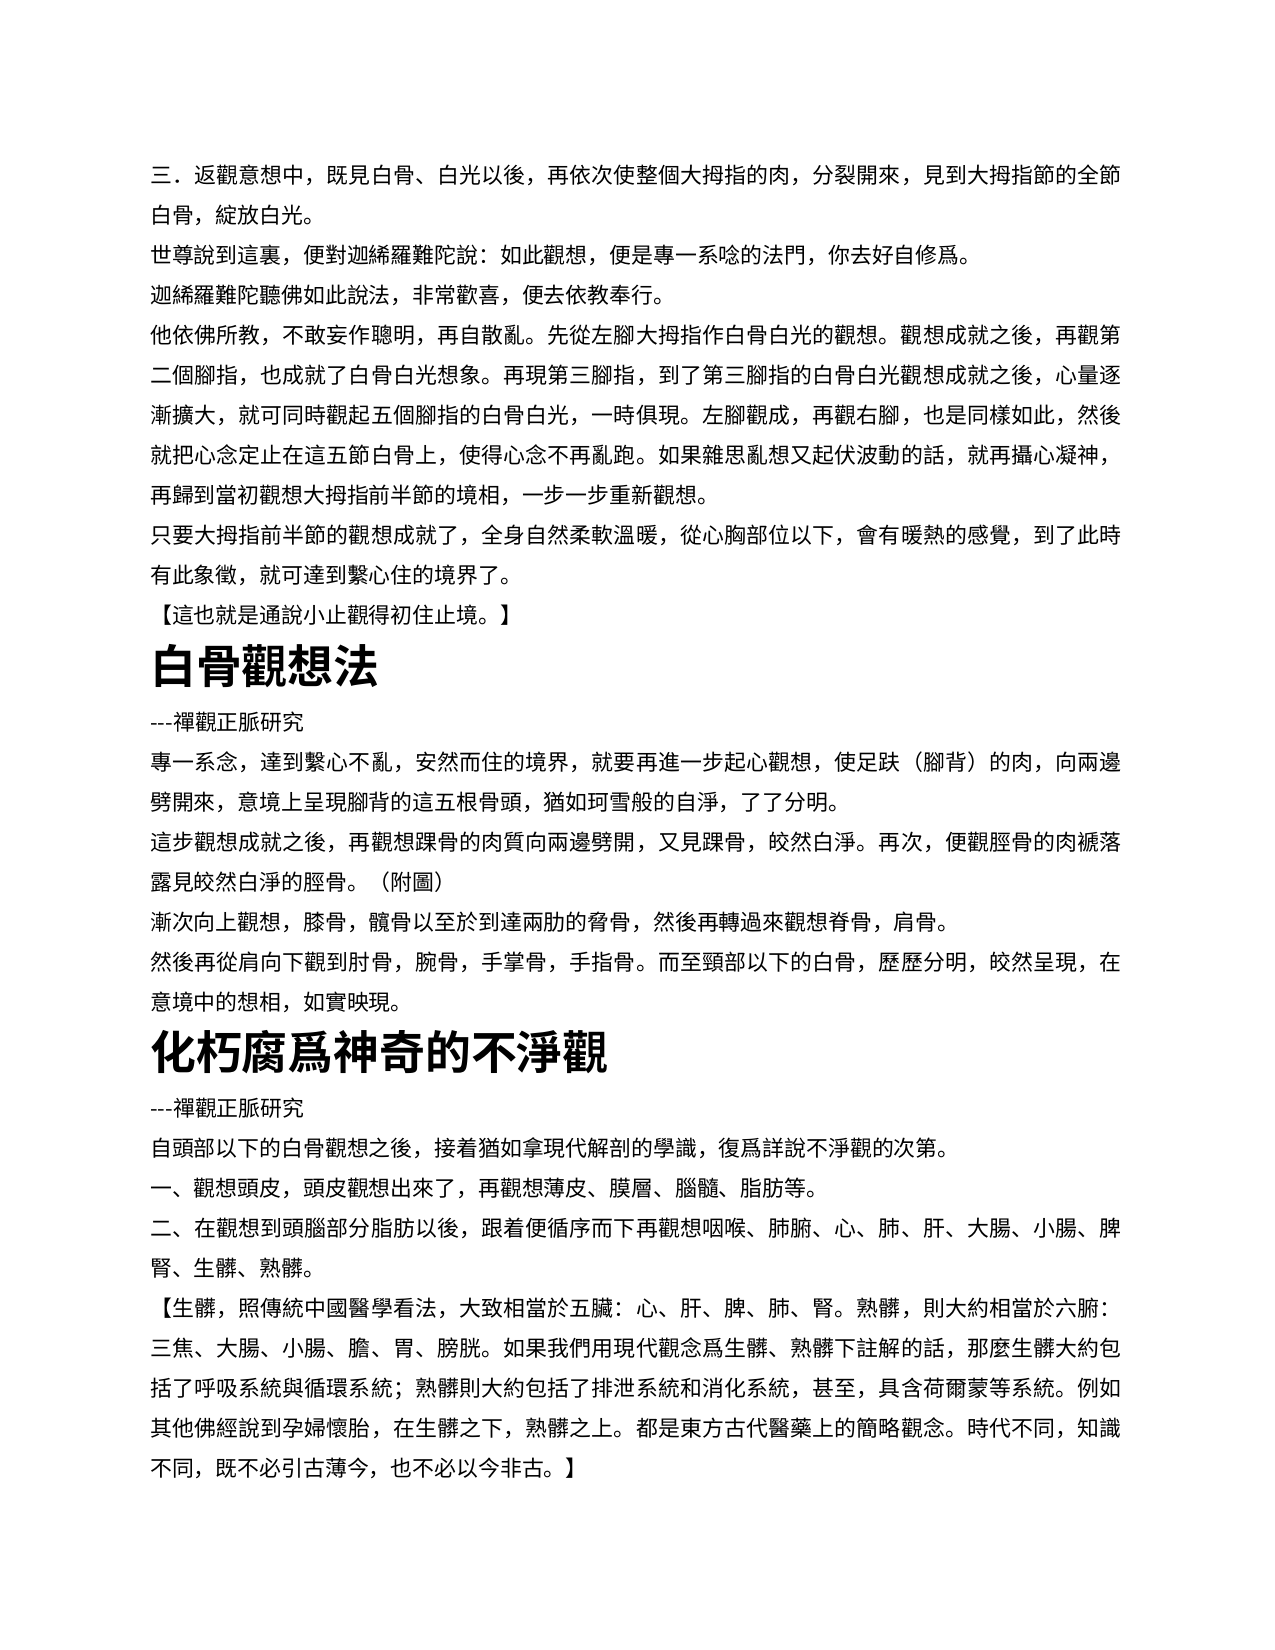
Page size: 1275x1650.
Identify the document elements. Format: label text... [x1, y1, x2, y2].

text 三．返觀意想中，既見白骨、白光以後，再依次使整個大拇指的肉，分裂開來，見到大拇指節的全節白骨，綻放白光。 [150, 150, 1125, 230]
text 自頭部以下的白骨觀想之後，接着猶如拿現代解剖的學識，復爲詳說不淨觀的次第。 [150, 1123, 1125, 1163]
text 【這也就是通說小止觀得初住止境。】 [150, 590, 1125, 630]
text 這步觀想成就之後，再觀想踝骨的肉質向兩邊劈開，又見踝骨，皎然白淨。再次，便觀脛骨的肉褫落，露見皎然白淨的脛骨。（附圖） [150, 816, 1125, 896]
text ---禪觀正脈研究 [150, 1083, 1125, 1123]
text 然後再從肩向下觀到肘骨，腕骨，手掌骨，手指骨。而至頸部以下的白骨，歷歷分明，皎然呈現，在意境中的想相，如實映現。 [150, 936, 1125, 1016]
text 只要大拇指前半節的觀想成就了，全身自然柔軟溫暖，從心胸部位以下，會有暖熱的感覺，到了此時，有此象徵，就可達到繫心住的境界了。 [150, 510, 1125, 590]
subtitle 白骨觀想法 [150, 630, 1125, 696]
text 一、觀想頭皮，頭皮觀想出來了，再觀想薄皮、膜層、腦髓、脂肪等。 [150, 1163, 1125, 1203]
text 他依佛所教，不敢妄作聰明，再自散亂。先從左腳大拇指作白骨白光的觀想。觀想成就之後，再觀第二個腳指，也成就了白骨白光想象。再現第三腳指，到了第三腳指的白骨白光觀想成就之後，心量逐漸擴大，就可同時觀起五個腳指的白骨白光，一時俱現。左腳觀成，再觀右腳，也是同樣如此，然後就把心念定止在這五節白骨上，使得心念不再亂跑。如果雜思亂想又起伏波動的話，就再攝心凝神，再歸到當初觀想大拇指前半節的境相，一步一步重新觀想。 [150, 310, 1125, 510]
text 迦絺羅難陀聽佛如此說法，非常歡喜，便去依教奉行。 [150, 270, 1125, 310]
subtitle 化朽腐爲神奇的不淨觀 [150, 1016, 1125, 1083]
text 二、在觀想到頭腦部分脂肪以後，跟着便循序而下再觀想咽喉、肺腑、心、肺、肝、大腸、小腸、脾、腎、生髒、熟髒。 [150, 1203, 1125, 1283]
text 【生髒，照傳統中國醫學看法，大致相當於五臟：心、肝、脾、肺、腎。熟髒，則大約相當於六腑：三焦、大腸、小腸、膽、胃、膀胱。如果我們用現代觀念爲生髒、熟髒下註解的話，那麼生髒大約包括了呼吸系統與循環系統；熟髒則大約包括了排泄系統和消化系統，甚至，具含荷爾蒙等系統。例如其他佛經說到孕婦懷胎，在生髒之下，熟髒之上。都是東方古代醫藥上的簡略觀念。時代不同，知識不同，既不必引古薄今，也不必以今非古。】 [150, 1283, 1125, 1483]
text 世尊說到這裏，便對迦絺羅難陀說：如此觀想，便是專一系唸的法門，你去好自修爲。 [150, 230, 1125, 270]
text ---禪觀正脈研究 [150, 696, 1125, 736]
text 專一系念，達到繫心不亂，安然而住的境界，就要再進一步起心觀想，使足趺（腳背）的肉，向兩邊劈開來，意境上呈現腳背的這五根骨頭，猶如珂雪般的自淨，了了分明。 [150, 736, 1125, 816]
text 漸次向上觀想，膝骨，髖骨以至於到達兩肋的脅骨，然後再轉過來觀想脊骨，肩骨。 [150, 896, 1125, 936]
